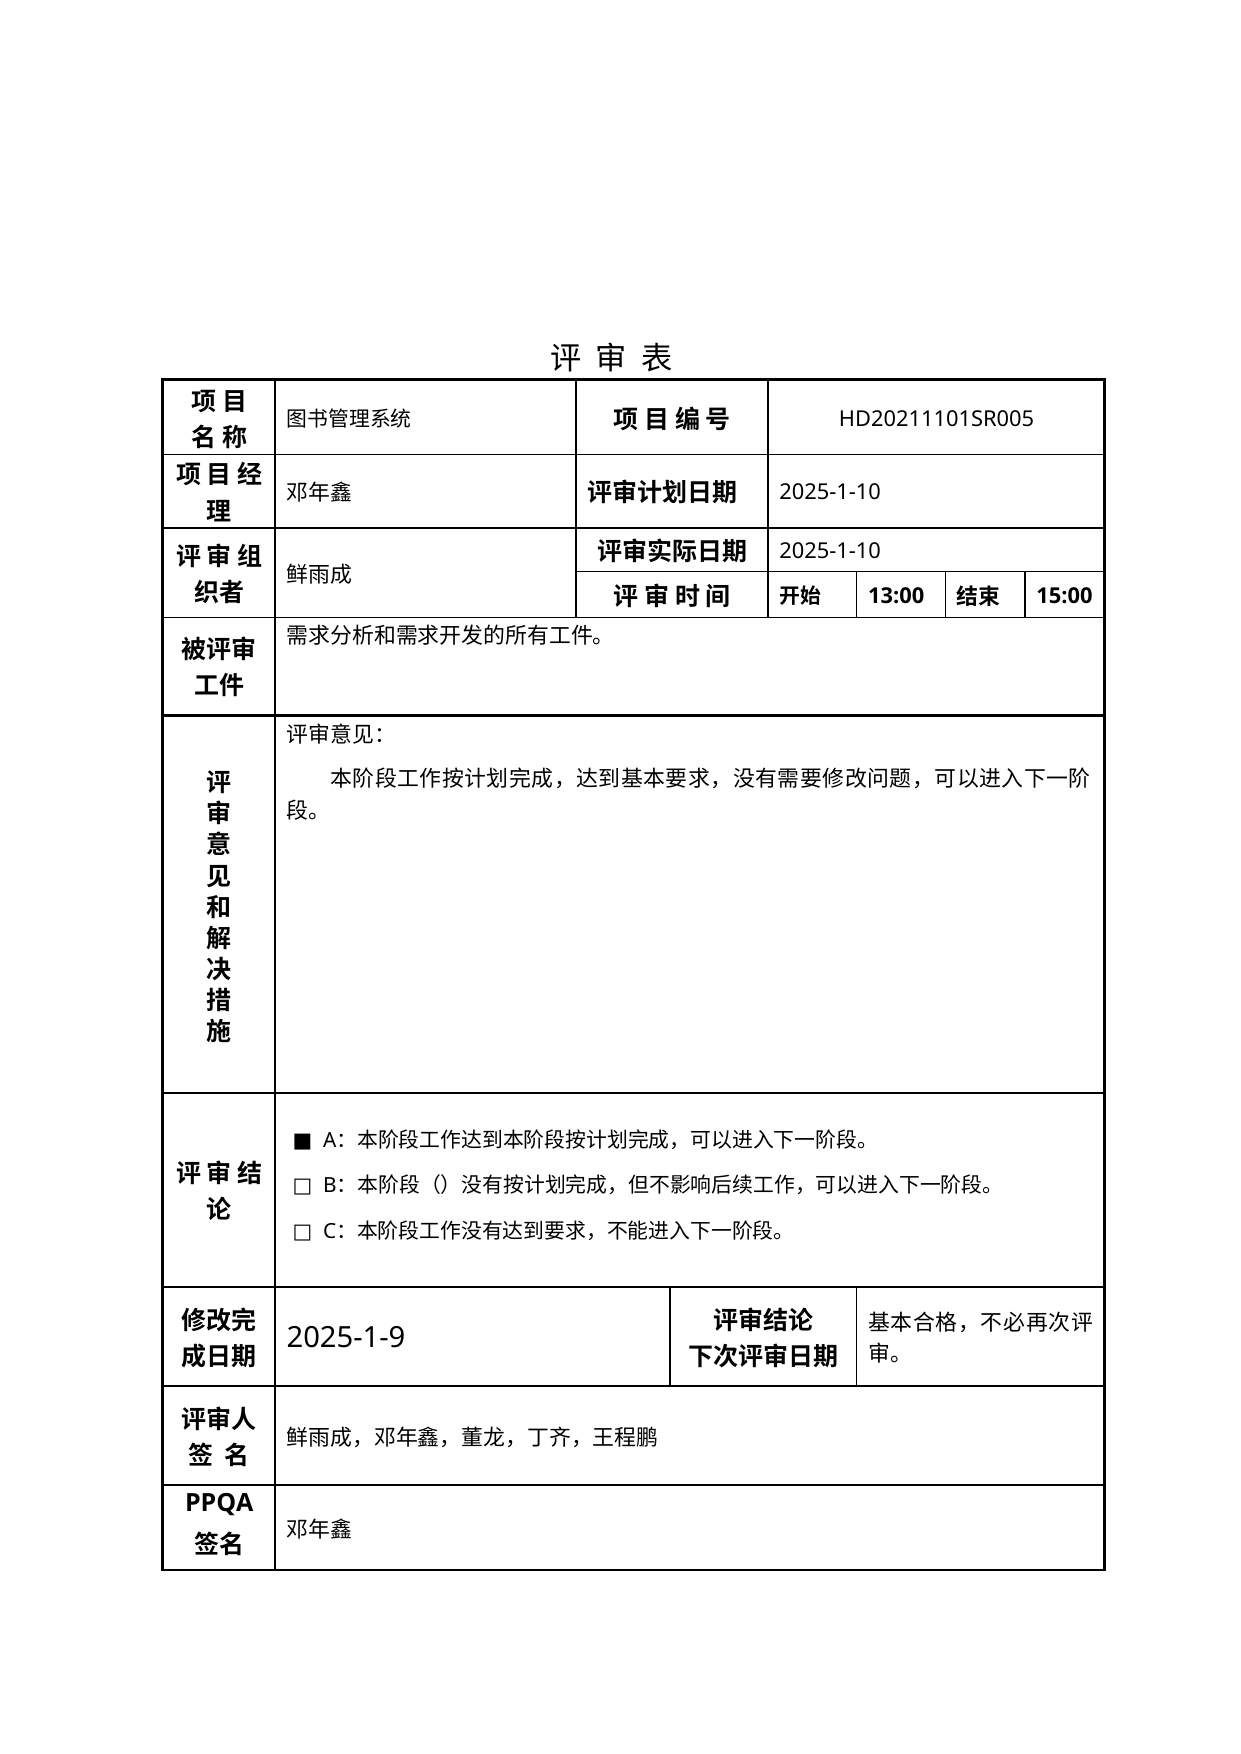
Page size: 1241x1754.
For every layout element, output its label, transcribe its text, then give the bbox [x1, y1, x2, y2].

table_cell 评 审 时 间 [577, 572, 767, 616]
table_header HD20211101SR005 [769, 381, 1103, 454]
table_cell 评审人签 名 [164, 1387, 274, 1484]
table_cell 13:00 [857, 572, 945, 616]
table_cell 项 目 经 理 [164, 455, 274, 527]
table_header 图书管理系统 [276, 381, 575, 454]
table_cell 被评审 工件 [164, 618, 274, 714]
table_cell 结束 [946, 572, 1024, 616]
table_cell 鲜雨成 [276, 529, 575, 616]
table_cell 评 审 意 见 和 解 决 措 施 [164, 717, 274, 1092]
table_cell 2025-1-9 [276, 1288, 669, 1385]
table_cell 2025-1-10 [769, 455, 1103, 527]
table_cell 开始 [769, 572, 856, 616]
table_cell 鲜雨成，邓年鑫，董龙，丁齐，王程鹏 [276, 1387, 1103, 1484]
table_header 项 目 名 称 [164, 381, 274, 454]
table_cell 评 审 结 论 [164, 1094, 274, 1286]
table_cell 评审计划日期 [577, 455, 767, 527]
table_cell 邓年鑫 [276, 455, 575, 527]
table_cell ■ A：本阶段工作达到本阶段按计划完成，可以进入下一阶段。 □ B：本阶段（）没有按计划完成，但不影响后续工作，可以进入下一阶段。 □ C：本阶段工作没有达到要求，不能进入下一阶段。 [276, 1094, 1103, 1286]
table_cell 邓年鑫 [276, 1486, 1103, 1569]
table_cell 基本合格，不必再次评审。 [857, 1288, 1103, 1385]
text 评 审 表 [132, 333, 1090, 378]
table_header 项 目 编 号 [577, 381, 767, 454]
table_cell 评审实际日期 [577, 529, 767, 571]
table_cell 评审结论 下次评审日期 [671, 1288, 856, 1385]
table_cell PPQA 签名 [164, 1486, 274, 1569]
table_cell 评 审 组织者 [164, 529, 274, 616]
table_cell 需求分析和需求开发的所有工件。 [276, 618, 1103, 714]
table_cell 修改完成日期 [164, 1288, 274, 1385]
table_cell 评审意见： 本阶段工作按计划完成，达到基本要求，没有需要修改问题，可以进入下一阶段。 [276, 717, 1103, 1092]
table_cell 15:00 [1026, 572, 1103, 616]
table_cell 2025-1-10 [769, 529, 1103, 571]
